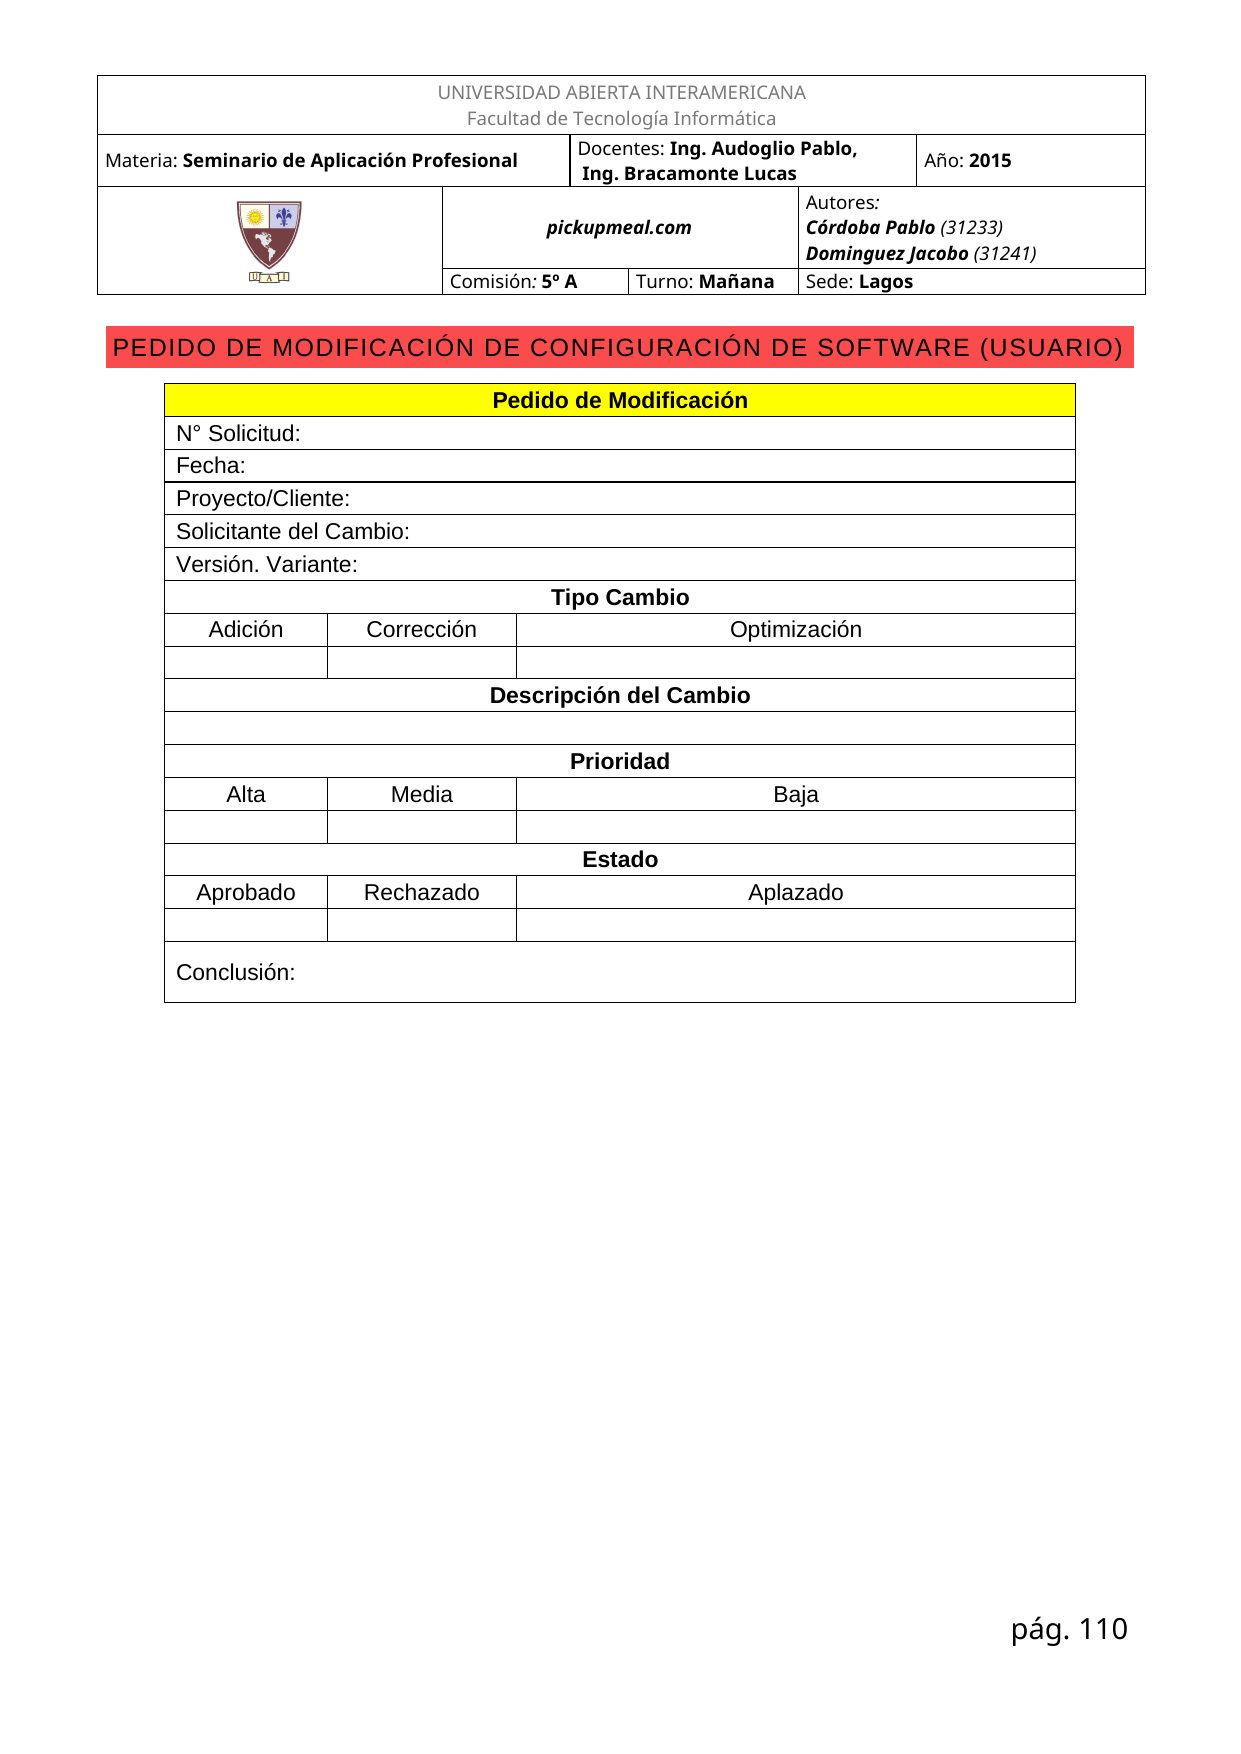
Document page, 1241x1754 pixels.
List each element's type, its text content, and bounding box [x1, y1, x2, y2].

table_header Pedido de Modificación [165, 384, 1075, 416]
table_cell [328, 909, 516, 941]
table_cell Fecha: [165, 450, 1075, 481]
table_cell Tipo Cambio [165, 581, 1075, 613]
table_cell [165, 811, 327, 842]
table_cell Baja [517, 778, 1075, 809]
table_cell Rechazado [328, 876, 516, 908]
table_cell Proyecto/Cliente: [165, 483, 1075, 514]
table_cell Optimización [517, 614, 1075, 646]
table_cell Versión. Variante: [165, 548, 1075, 580]
table_cell Media [328, 778, 516, 809]
table_cell Prioridad [165, 745, 1075, 777]
table_cell [517, 909, 1075, 941]
table_cell Solicitante del Cambio: [165, 515, 1075, 547]
table_cell Conclusión: [165, 942, 1075, 1002]
table_cell Alta [165, 778, 327, 809]
table_cell [517, 811, 1075, 842]
subtitle Pedido de modificación de configuración de software (Usuario) [112, 333, 1128, 361]
table_cell N° Solicitud: [165, 417, 1075, 449]
table_cell [517, 647, 1075, 678]
table_cell Adición [165, 614, 327, 646]
table_cell [165, 647, 327, 678]
table_cell Aprobado [165, 876, 327, 908]
table_cell Estado [165, 844, 1075, 875]
table_cell [165, 712, 1075, 744]
table_cell [165, 909, 327, 941]
table_cell Corrección [328, 614, 516, 646]
table_cell Aplazado [517, 876, 1075, 908]
table_cell [328, 811, 516, 842]
picture [222, 195, 317, 286]
table_cell [328, 647, 516, 678]
table_cell Descripción del Cambio [165, 679, 1075, 711]
